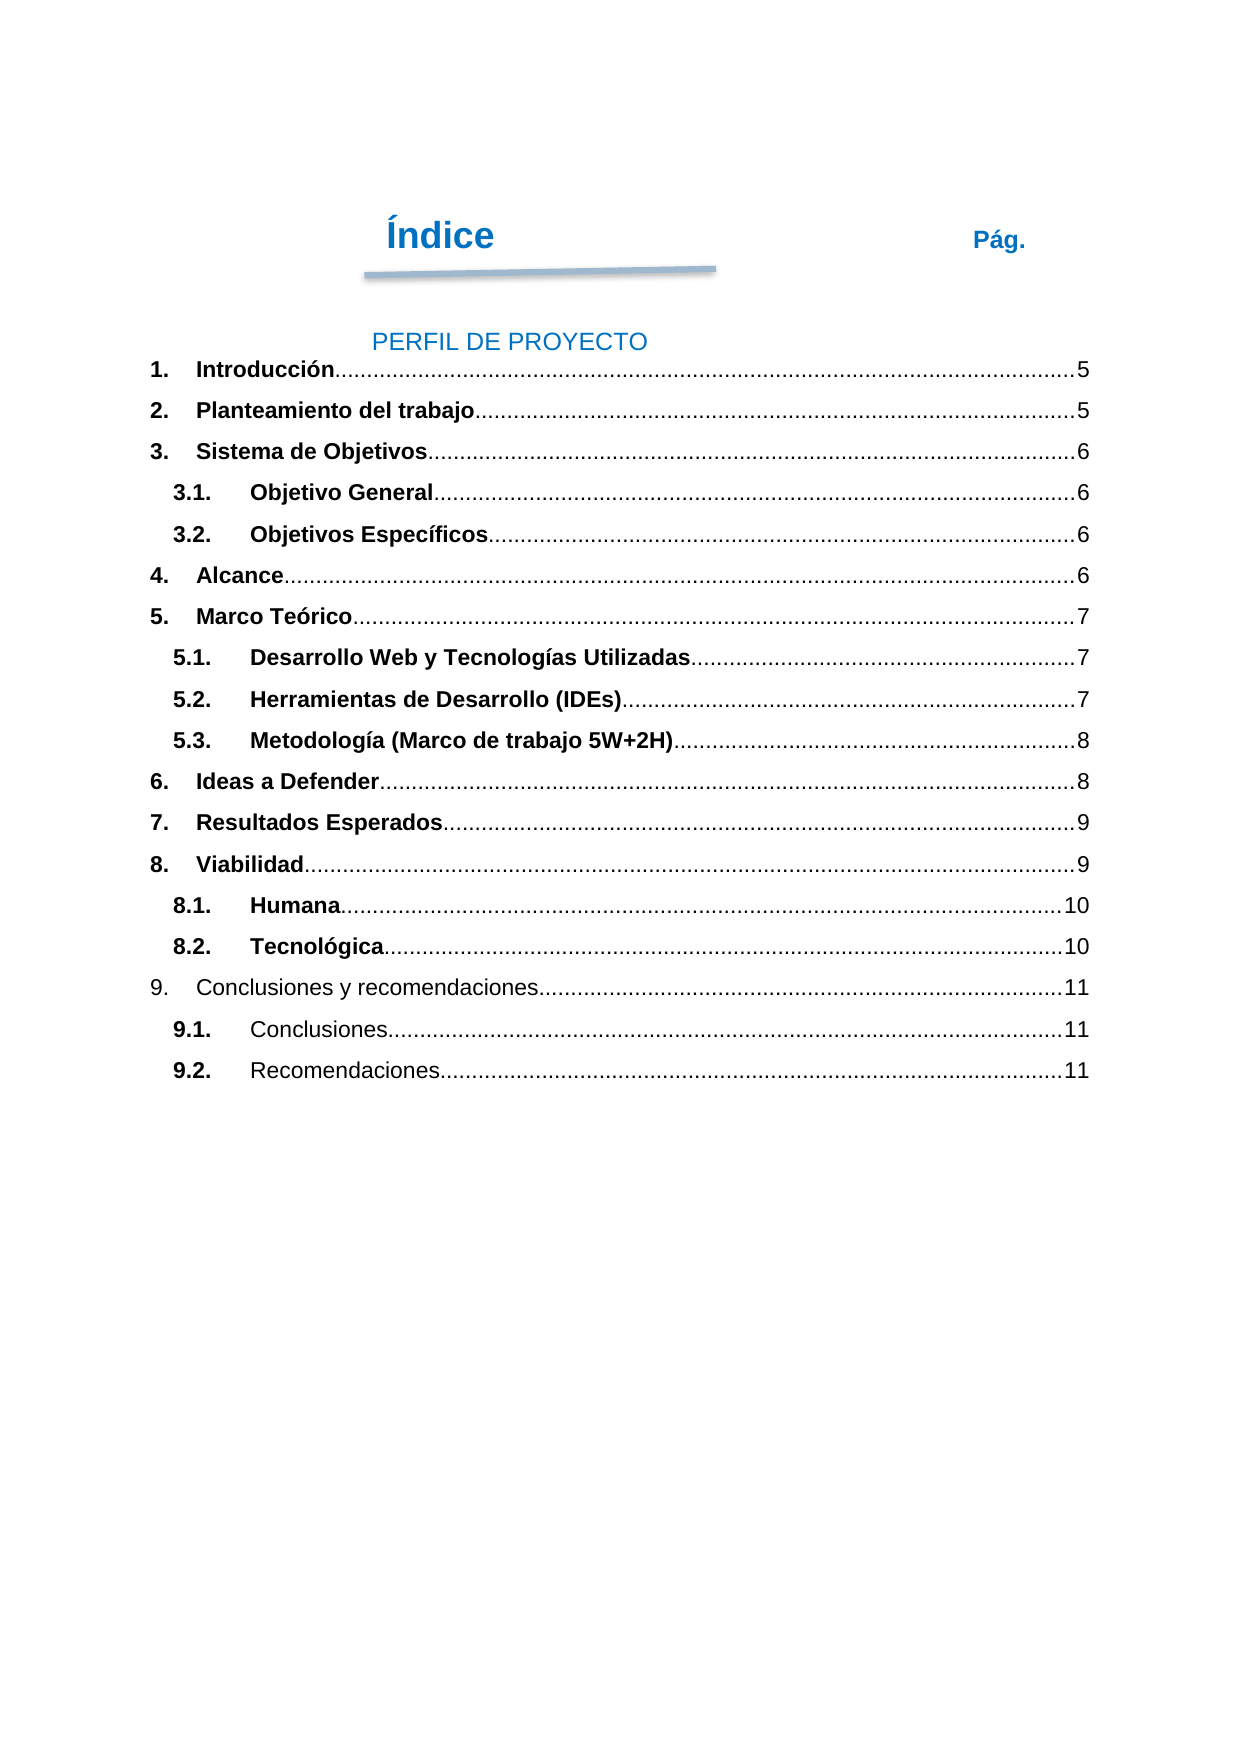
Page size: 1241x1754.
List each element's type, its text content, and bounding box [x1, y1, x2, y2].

text PERFIL DE PROYECTO [150, 327, 1090, 356]
text Índice Pág. [150, 213, 1090, 256]
